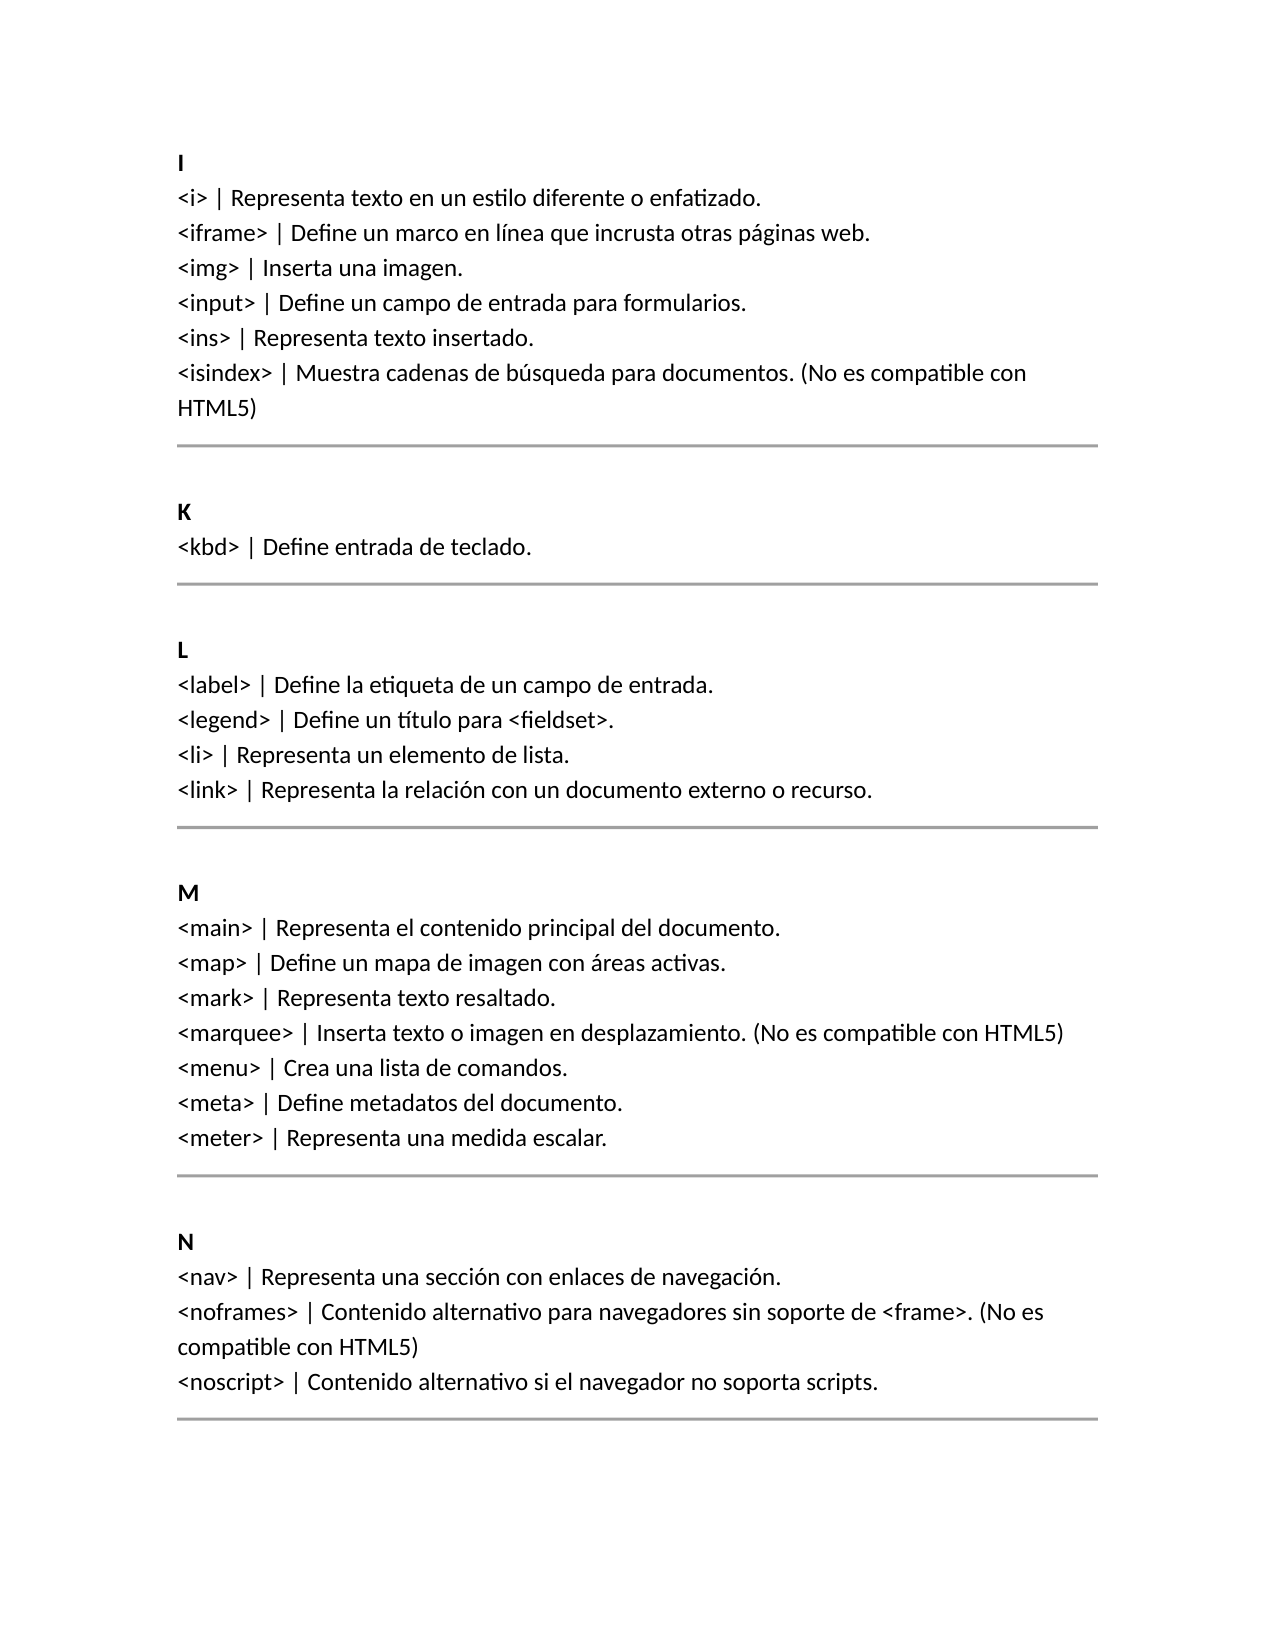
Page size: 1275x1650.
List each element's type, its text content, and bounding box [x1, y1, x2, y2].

text M <main> | Representa el contenido principal del documento. <map> | Define un mapa de imagen con áreas activas. <mark> | Representa texto resaltado. <marquee> | Inserta texto o imagen en desplazamiento. (No es compatible con HTML5) <menu> | Crea una lista de comandos. <meta> | Define metadatos del documento. <meter> | Representa una medida escalar. [177, 878, 1098, 1153]
text I <i> | Representa texto en un estilo diferente o enfatizado. <iframe> | Define un marco en línea que incrusta otras páginas web. <img> | Inserta una imagen. <input> | Define un campo de entrada para formularios. <ins> | Representa texto insertado. <isindex> | Muestra cadenas de búsqueda para documentos. (No es compatible con HTML5) [177, 148, 1098, 423]
text L <label> | Define la etiqueta de un campo de entrada. <legend> | Define un título para <fieldset>. <li> | Representa un elemento de lista. <link> | Representa la relación con un documento externo o recurso. [177, 634, 1098, 805]
text N <nav> | Representa una sección con enlaces de navegación. <noframes> | Contenido alternativo para navegadores sin soporte de <frame>. (No es compatible con HTML5) <noscript> | Contenido alternativo si el navegador no soporta scripts. [177, 1226, 1098, 1396]
text K <kbd> | Define entrada de teclado. [177, 496, 1098, 561]
